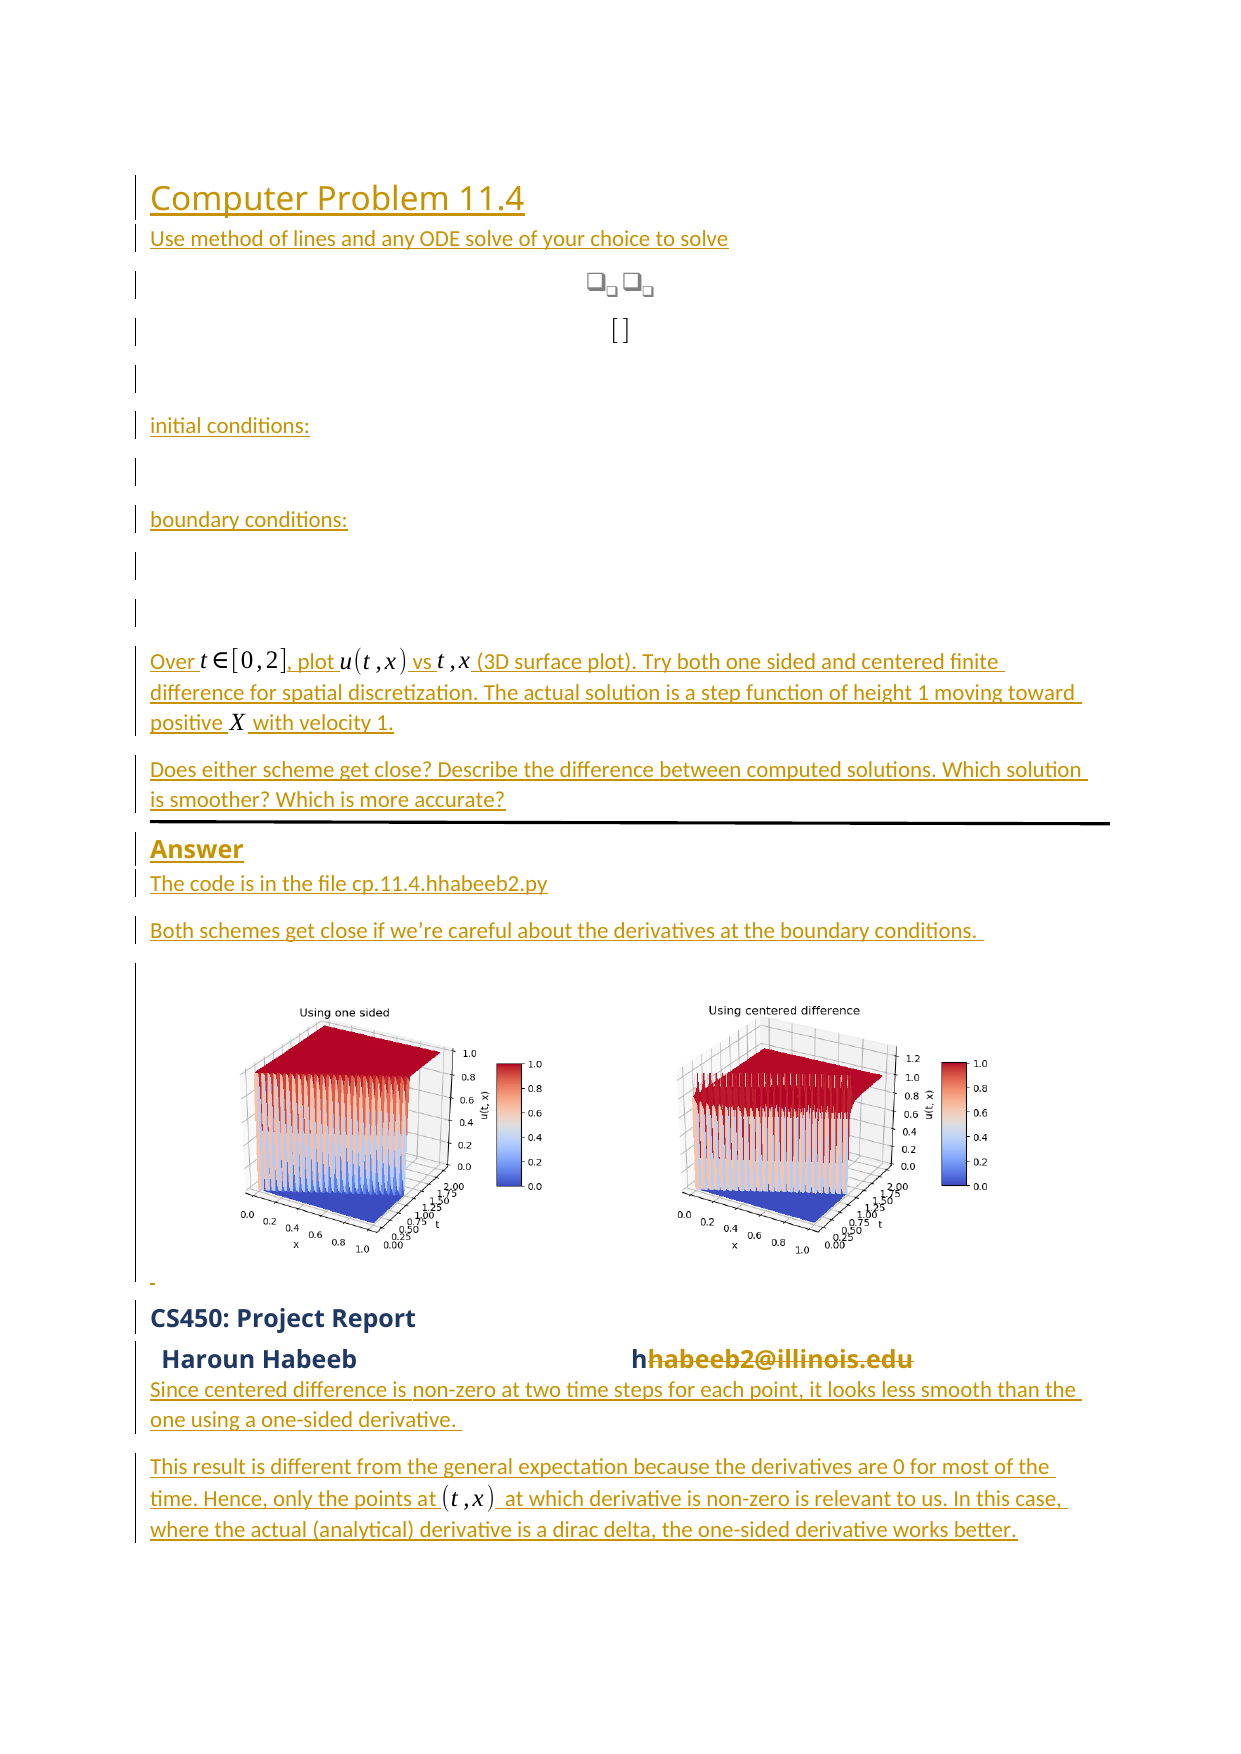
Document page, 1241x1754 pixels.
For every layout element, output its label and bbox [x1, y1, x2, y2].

table_header [150, 1337, 619, 1375]
picture [155, 962, 1038, 1282]
table_header [620, 1337, 1089, 1375]
